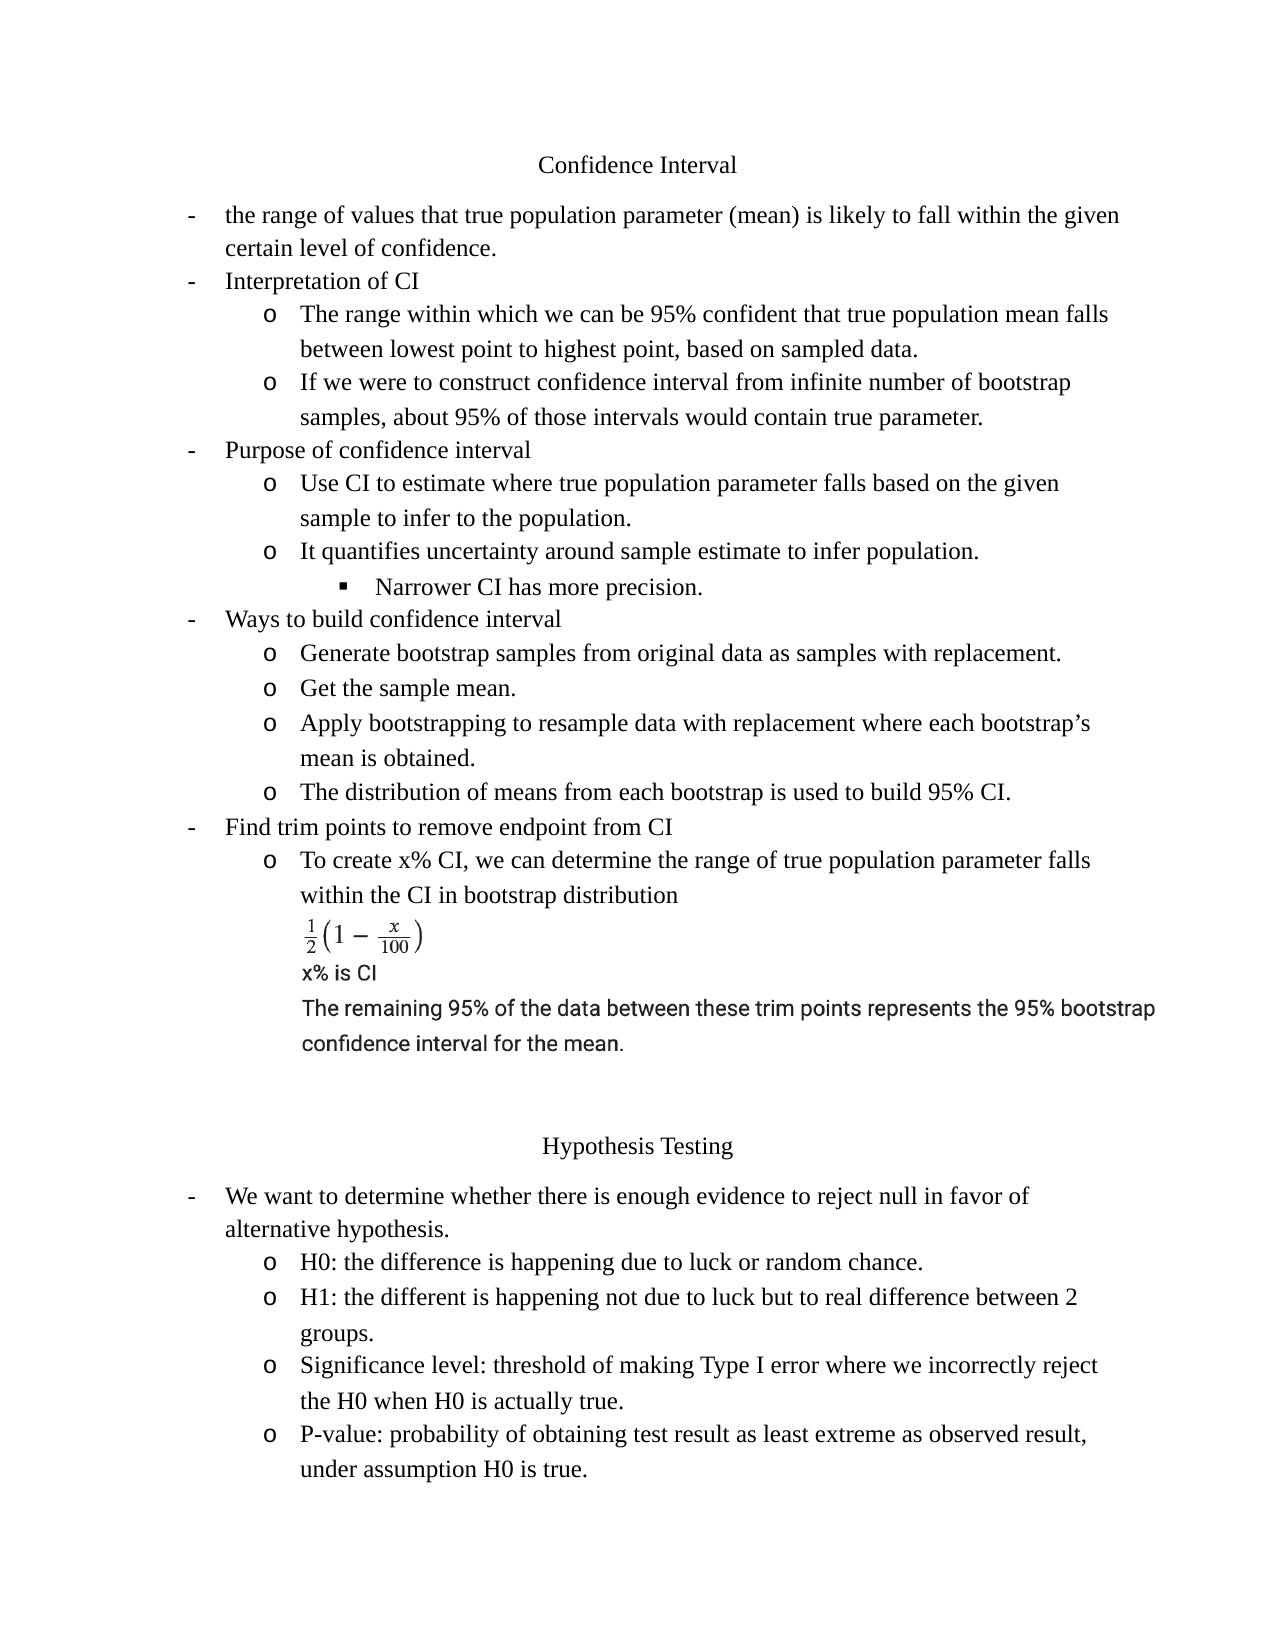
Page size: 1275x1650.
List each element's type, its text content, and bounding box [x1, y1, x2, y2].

list Interpretation of CI [187, 266, 1125, 294]
list We want to determine whether there is enough evidence to reject null in favor of alternative hypothesis. [187, 1181, 1125, 1243]
list Get the sample mean. [262, 673, 1125, 704]
list If we were to construct confidence interval from infinite number of bootstrap samples, about 95% of those intervals would contain true parameter. [262, 367, 1125, 431]
list Apply bootstrapping to resample data with replacement where each bootstrap’s mean is obtained. [262, 708, 1125, 772]
list Narrower CI has more precision. [337, 572, 1125, 600]
list The distribution of means from each bootstrap is used to build 95% CI. [262, 777, 1125, 807]
picture [300, 913, 1164, 1060]
list P-value: probability of obtaining test result as least extreme as observed result, under assumption H0 is true. [262, 1419, 1125, 1483]
list Ways to build confidence interval [187, 604, 1125, 633]
text Hypothesis Testing [150, 1131, 1125, 1160]
list H1: the different is happening not due to luck but to real difference between 2 groups. [262, 1282, 1125, 1346]
list It quantifies uncertainty around sample estimate to infer population. [262, 536, 1125, 567]
list the range of values that true population parameter (mean) is likely to fall within the given certain level of confidence. [187, 200, 1125, 261]
list Find trim points to remove endpoint from CI [187, 812, 1125, 841]
list Generate bootstrap samples from original data as samples with replacement. [262, 638, 1125, 668]
list The range within which we can be 95% confident that true population mean falls between lowest point to highest point, based on sampled data. [262, 299, 1125, 363]
list H0: the difference is happening due to luck or random chance. [262, 1247, 1125, 1278]
text Confidence Interval [150, 150, 1125, 179]
list Purpose of confidence interval [187, 435, 1125, 464]
list Significance level: threshold of making Type I error where we incorrectly reject the H0 when H0 is actually true. [262, 1351, 1125, 1414]
list To create x% CI, we can determine the range of true population parameter falls within the CI in bootstrap distribution [262, 845, 1125, 909]
list Use CI to estimate where true population parameter falls based on the given sample to infer to the population. [262, 468, 1125, 532]
